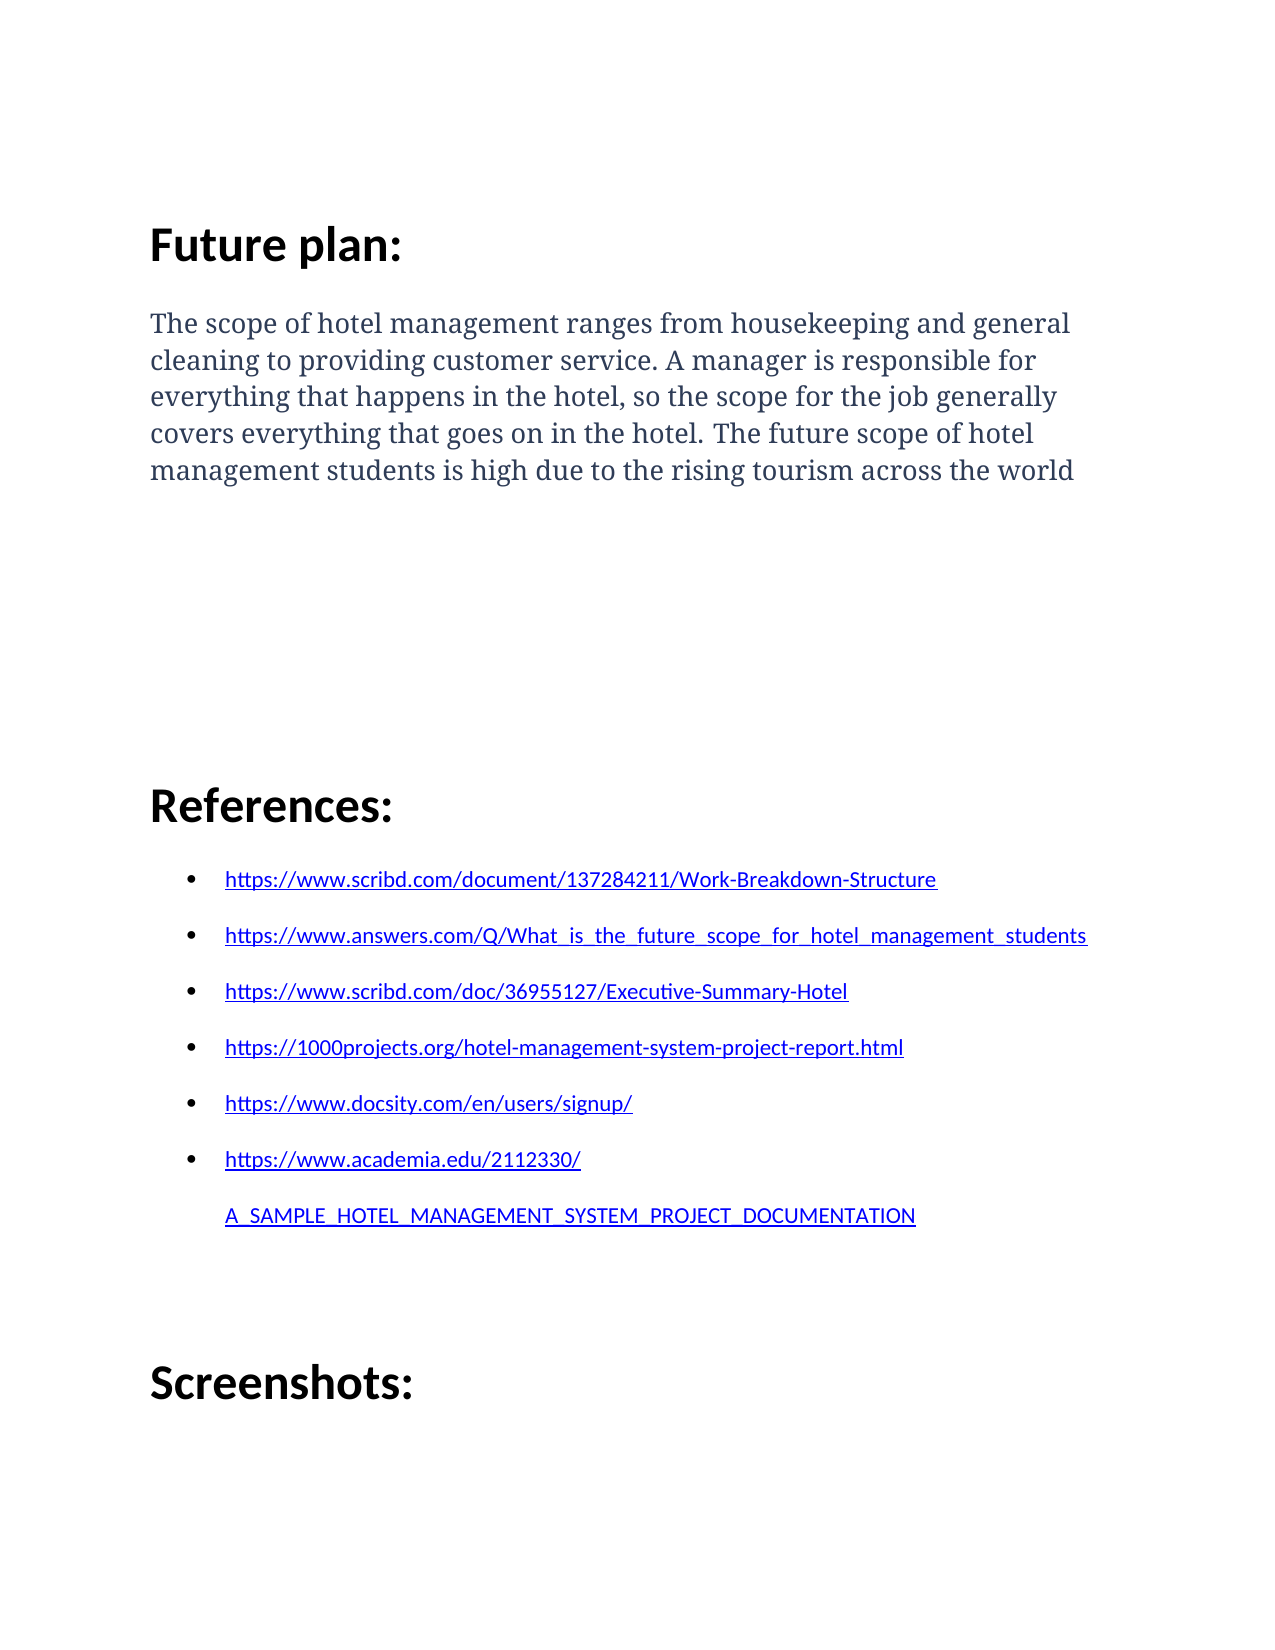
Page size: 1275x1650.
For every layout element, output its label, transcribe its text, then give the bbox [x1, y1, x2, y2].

text References: [150, 774, 1125, 835]
text Future plan: [150, 213, 1125, 274]
list https://www.answers.com/Q/What_is_the_future_scope_for_hotel_management_students [187, 921, 1125, 949]
list https://www.academia.edu/2112330/A_SAMPLE_HOTEL_MANAGEMENT_SYSTEM_PROJECT_DOCUMENTATION [187, 1145, 1125, 1229]
list https://www.docsity.com/en/users/signup/ [187, 1089, 1125, 1117]
text Screenshots: [150, 1351, 1125, 1412]
list https://1000projects.org/hotel-management-system-project-report.html [187, 1033, 1125, 1061]
list https://www.scribd.com/doc/36955127/Executive-Summary-Hotel [187, 977, 1125, 1005]
list https://www.scribd.com/document/137284211/Work-Breakdown-Structure [187, 865, 1125, 893]
